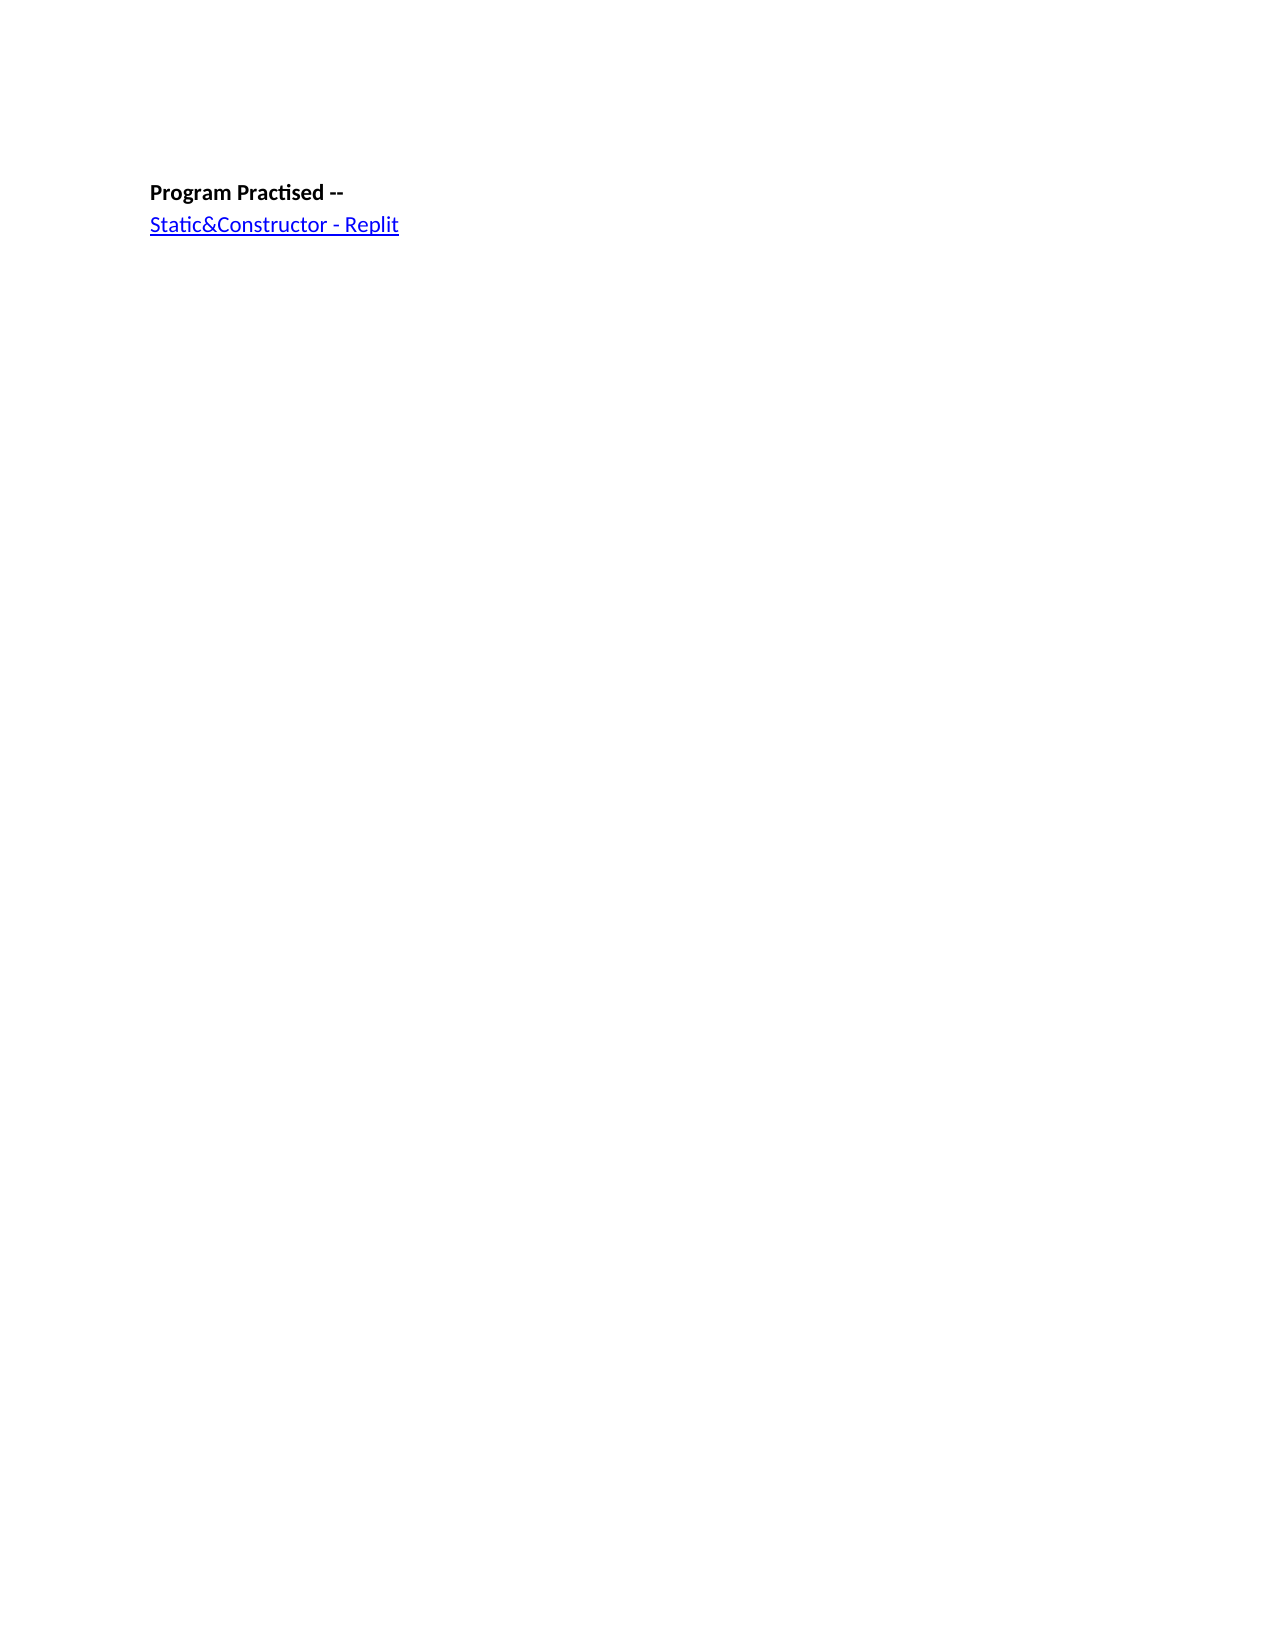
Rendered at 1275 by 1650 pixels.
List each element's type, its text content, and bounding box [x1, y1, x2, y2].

text Program Practised -- [150, 178, 1125, 206]
text Static&Constructor - Replit [150, 210, 1125, 238]
